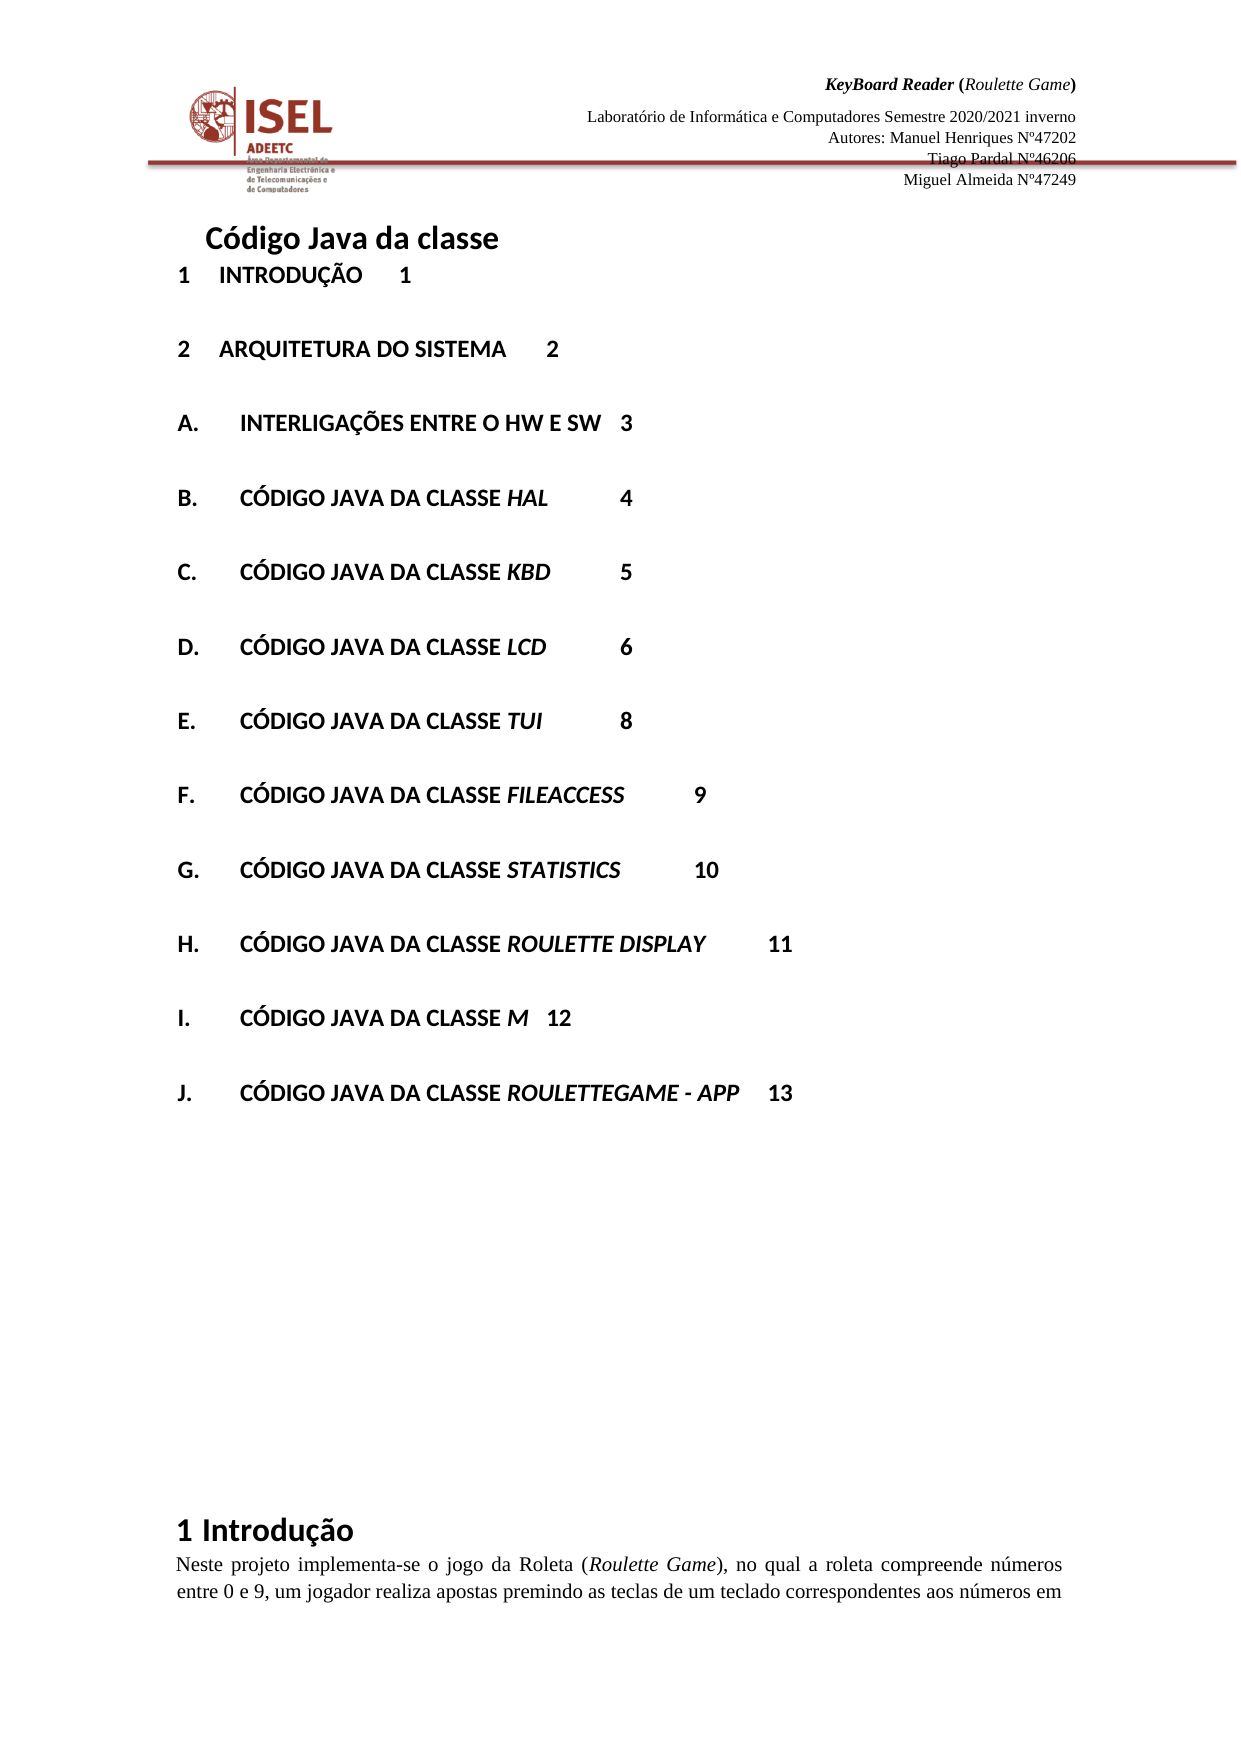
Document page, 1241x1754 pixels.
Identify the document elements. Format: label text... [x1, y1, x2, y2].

list INTRODUÇÃO 1 [177, 259, 1064, 289]
list CÓDIGO JAVA DA CLASSE TUI 8 [177, 705, 1064, 736]
list CÓDIGO JAVA DA CLASSE LCD 6 [177, 631, 1064, 661]
list CÓDIGO JAVA DA CLASSE KBD 5 [177, 556, 1064, 587]
list CÓDIGO JAVA DA CLASSE M 12 [177, 1003, 1064, 1033]
list ARQUITETURA DO SISTEMA 2 [177, 333, 1064, 364]
list CÓDIGO JAVA DA CLASSE HAL 4 [177, 482, 1064, 512]
text 1 Introdução [176, 1509, 1063, 1550]
list INTERLIGAÇÕES ENTRE O HW E SW 3 [177, 408, 1064, 438]
list CÓDIGO JAVA DA CLASSE STATISTICS 10 [177, 854, 1064, 884]
list CÓDIGO JAVA DA CLASSE FILEACCESS 9 [177, 779, 1064, 810]
picture [142, 86, 1240, 195]
list CÓDIGO JAVA DA CLASSE ROULETTE DISPLAY 11 [177, 928, 1064, 959]
list CÓDIGO JAVA DA CLASSE ROULETTEGAME - APP 13 [177, 1077, 1064, 1107]
